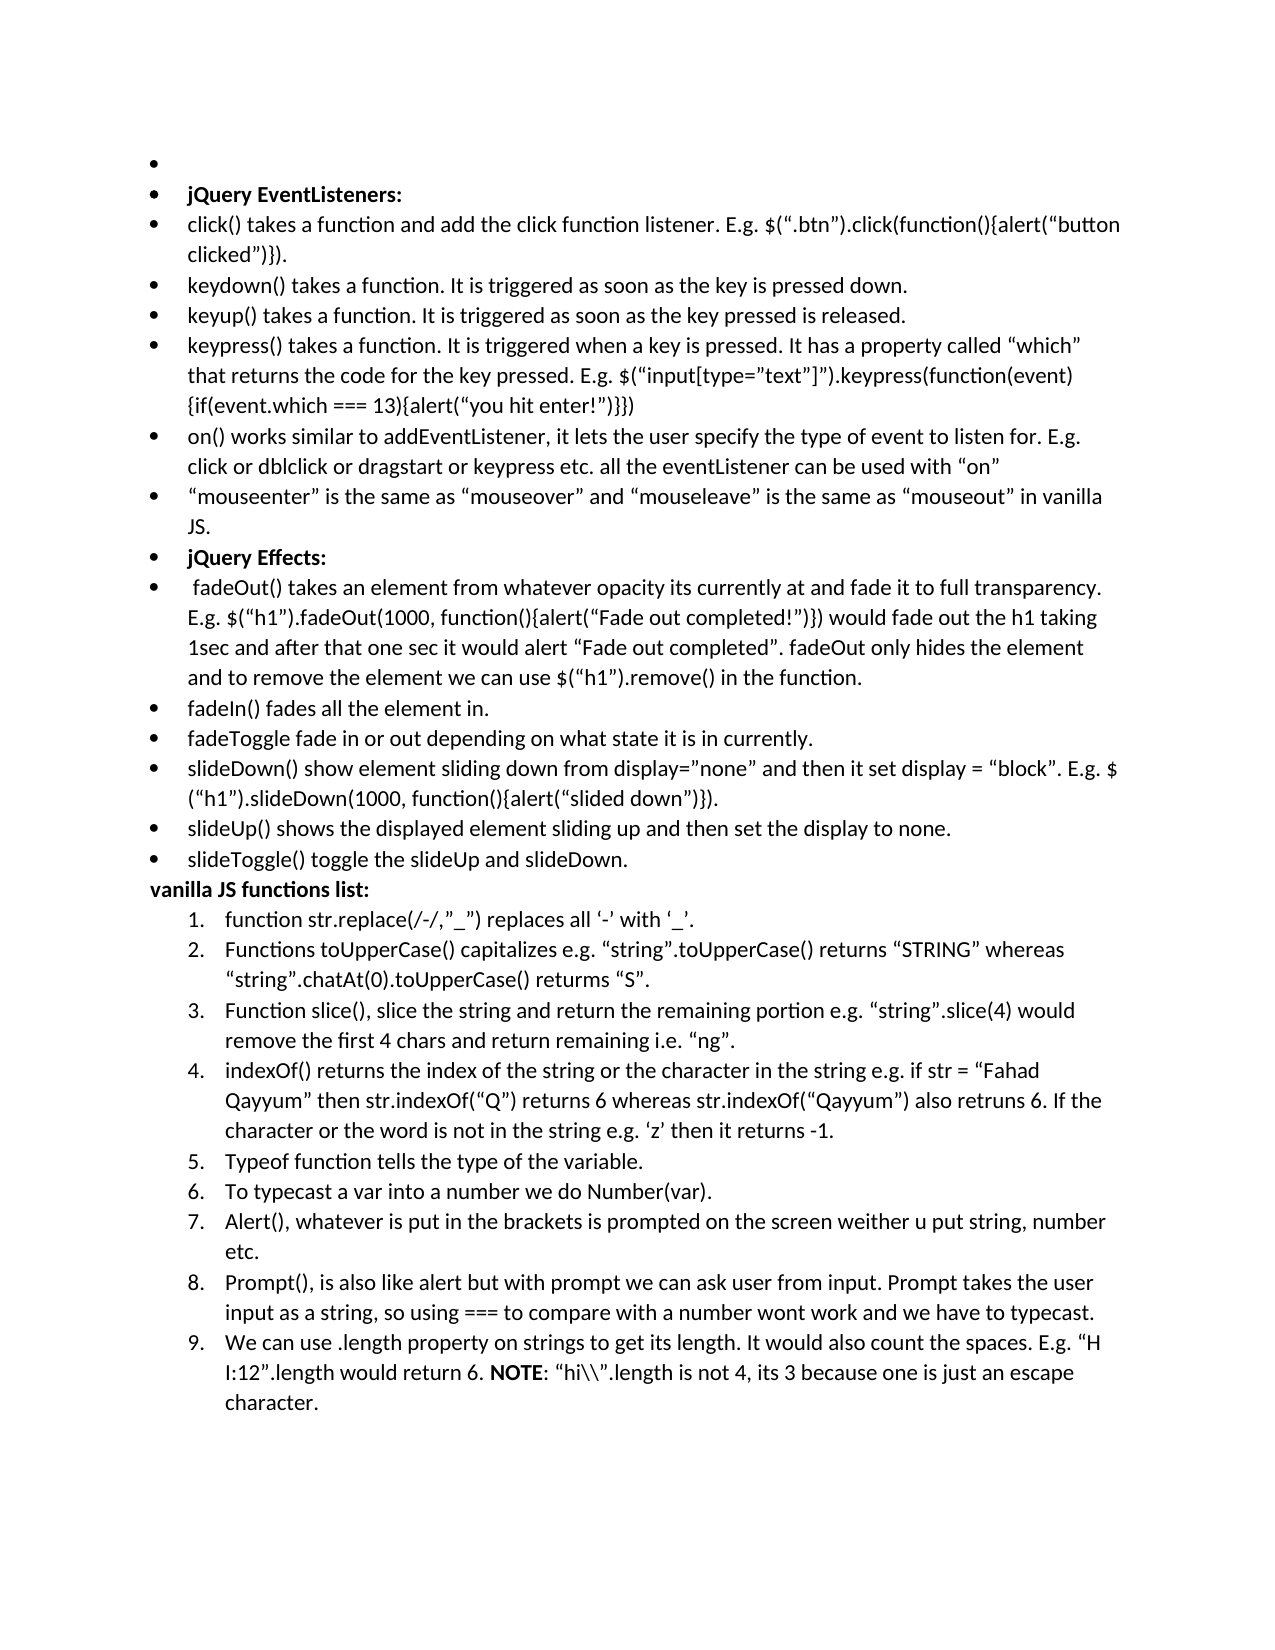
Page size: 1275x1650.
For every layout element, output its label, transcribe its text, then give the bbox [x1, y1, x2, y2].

list To typecast a var into a number we do Number(var). [187, 1177, 1125, 1205]
list slideToggle() toggle the slideUp and slideDown. [150, 845, 1125, 873]
list keydown() takes a function. It is triggered as soon as the key is pressed down. [150, 271, 1125, 299]
list fadeOut() takes an element from whatever opacity its currently at and fade it to full transparency. E.g. $(“h1”).fadeOut(1000, function(){alert(“Fade out completed!”)}) would fade out the h1 taking 1sec and after that one sec it would alert “Fade out completed”. fadeOut only hides the element and to remove the element we can use $(“h1”).remove() in the function. [150, 573, 1125, 692]
list fadeToggle fade in or out depending on what state it is in currently. [150, 724, 1125, 752]
list “mouseenter” is the same as “mouseover” and “mouseleave” is the same as “mouseout” in vanilla JS. [150, 482, 1125, 541]
list Functions toUpperCase() capitalizes e.g. “string”.toUpperCase() returns “STRING” whereas “string”.chatAt(0).toUpperCase() returms “S”. [187, 935, 1125, 994]
list click() takes a function and add the click function listener. E.g. $(“.btn”).click(function(){alert(“button clicked”)}). [150, 210, 1125, 269]
list slideDown() show element sliding down from display=”none” and then it set display = “block”. E.g. $(“h1”).slideDown(1000, function(){alert(“slided down”)}). [150, 754, 1125, 812]
list fadeIn() fades all the element in. [150, 694, 1125, 722]
list Function slice(), slice the string and return the remaining portion e.g. “string”.slice(4) would remove the first 4 chars and return remaining i.e. “ng”. [187, 996, 1125, 1054]
list on() works similar to addEventListener, it lets the user specify the type of event to listen for. E.g. click or dblclick or dragstart or keypress etc. all the eventListener can be used with “on” [150, 422, 1125, 480]
list Typeof function tells the type of the variable. [187, 1147, 1125, 1175]
list keyup() takes a function. It is triggered as soon as the key pressed is released. [150, 301, 1125, 329]
list indexOf() returns the index of the string or the character in the string e.g. if str = “Fahad Qayyum” then str.indexOf(“Q”) returns 6 whereas str.indexOf(“Qayyum”) also retruns 6. If the character or the word is not in the string e.g. ‘z’ then it returns -1. [187, 1056, 1125, 1145]
list jQuery Effects: [150, 543, 1125, 571]
list keypress() takes a function. It is triggered when a key is pressed. It has a property called “which” that returns the code for the key pressed. E.g. $(“input[type=”text”]”).keypress(function(event){if(event.which === 13){alert(“you hit enter!”)}}) [150, 331, 1125, 420]
list jQuery EventListeners: [150, 180, 1125, 208]
list function str.replace(/-/,”_”) replaces all ‘-’ with ‘_’. [187, 905, 1125, 933]
list vanilla JS functions list: [150, 875, 1125, 903]
list Alert(), whatever is put in the brackets is prompted on the screen weither u put string, number etc. [187, 1207, 1125, 1266]
list slideUp() shows the displayed element sliding up and then set the display to none. [150, 814, 1125, 843]
